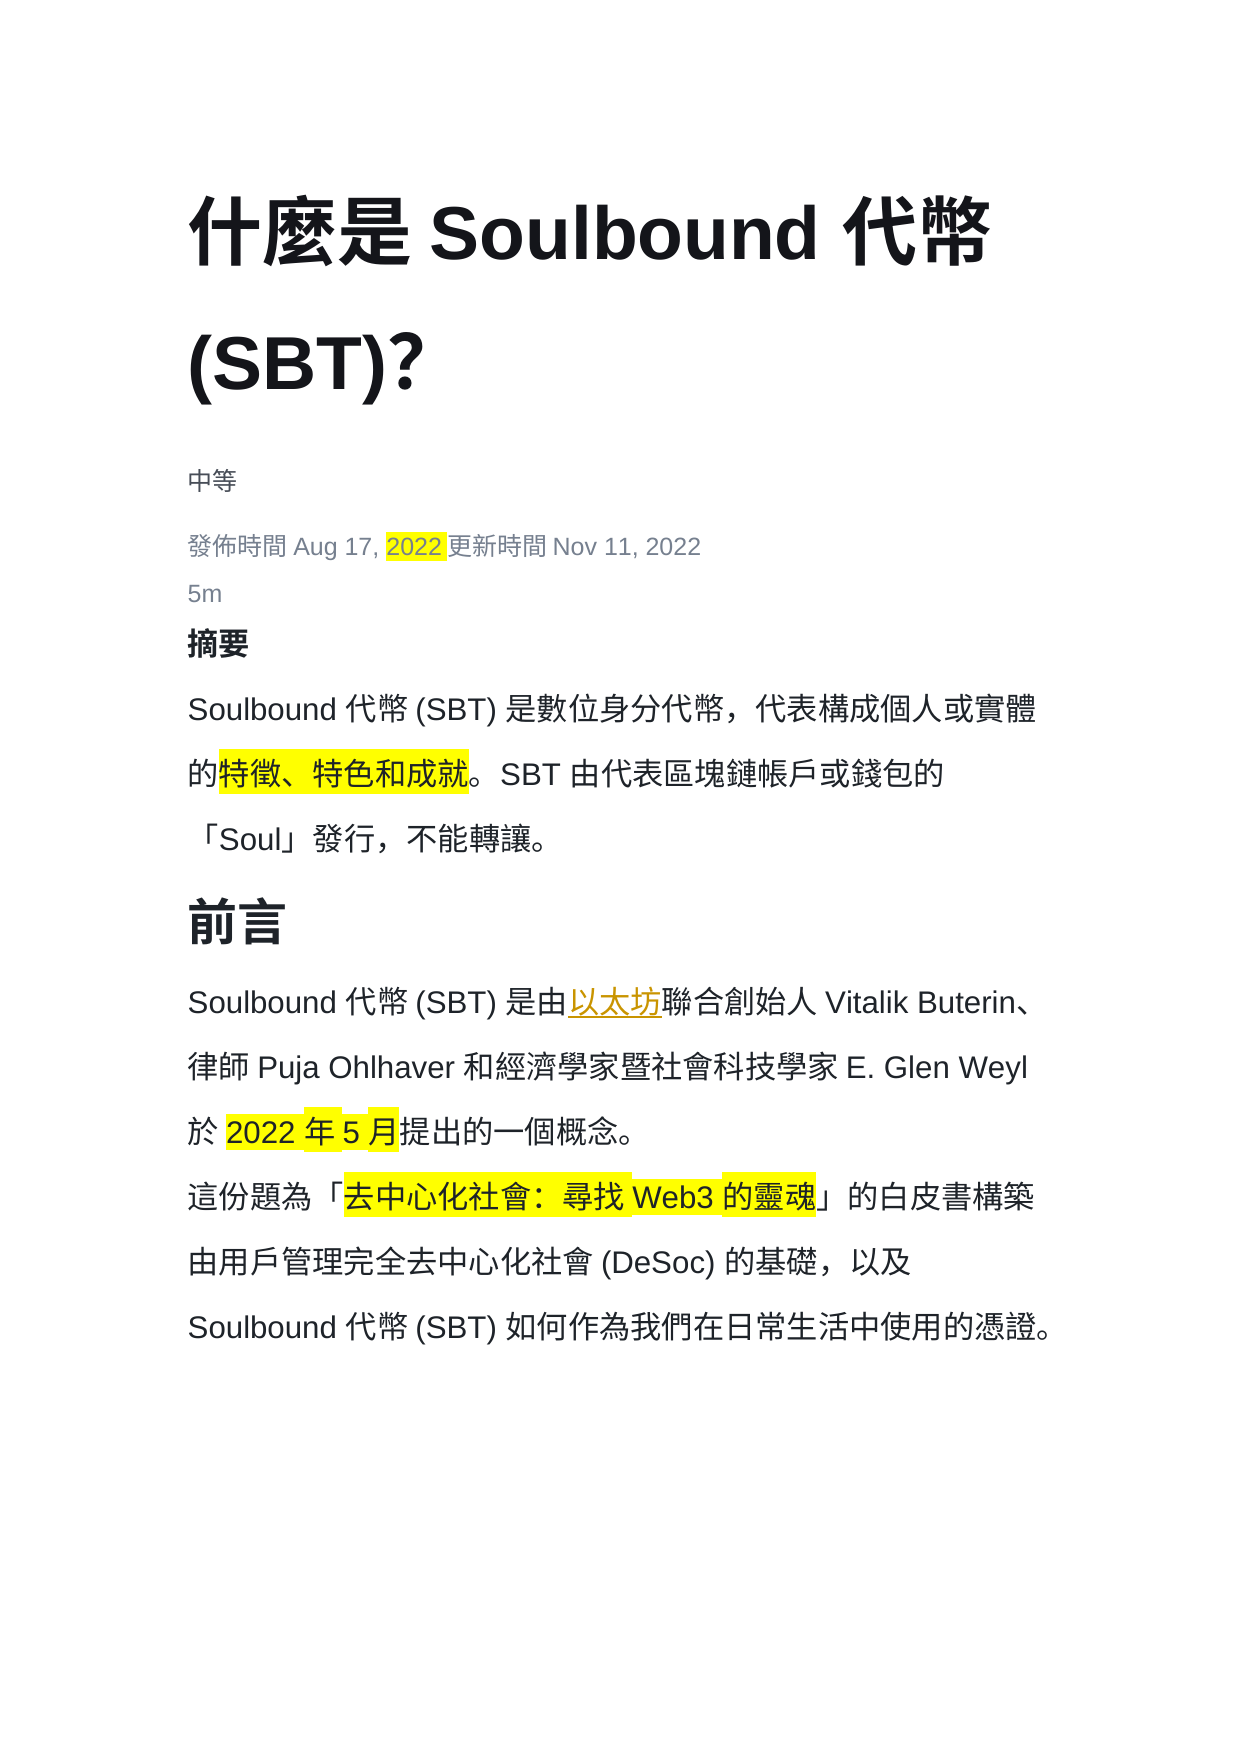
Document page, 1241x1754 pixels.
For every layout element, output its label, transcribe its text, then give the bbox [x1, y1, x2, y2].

text Soulbound 代幣 (SBT) 是數位身分代幣，代表構成個人或實體的特徵、特色和成就。SBT 由代表區塊鏈帳戶或錢包的「Soul」發行，不能轉讓。 [187, 674, 1053, 869]
text 前言 [187, 869, 1053, 967]
text 什麼是 Soulbound 代幣 (SBT)？ [187, 162, 1053, 422]
text 這份題為「去中心化社會：尋找 Web3 的靈魂」的白皮書構築由用戶管理完全去中心化社會 (DeSoc) 的基礎，以及 Soulbound 代幣 (SBT) 如何作為我們在日常生活中使用的憑證。 [187, 1162, 1053, 1422]
text Soulbound 代幣 (SBT) 是由以太坊聯合創始人 Vitalik Buterin、律師 Puja Ohlhaver 和經濟學家暨社會科技學家 E. Glen Weyl 於 2022 年 5 月提出的一個概念。 [187, 967, 1053, 1162]
text 5m [187, 577, 1053, 609]
text 摘要 [187, 609, 1053, 674]
text 中等 [187, 447, 1053, 512]
text 發佈時間 Aug 17, 2022更新時間 Nov 11, 2022 [187, 512, 1053, 577]
